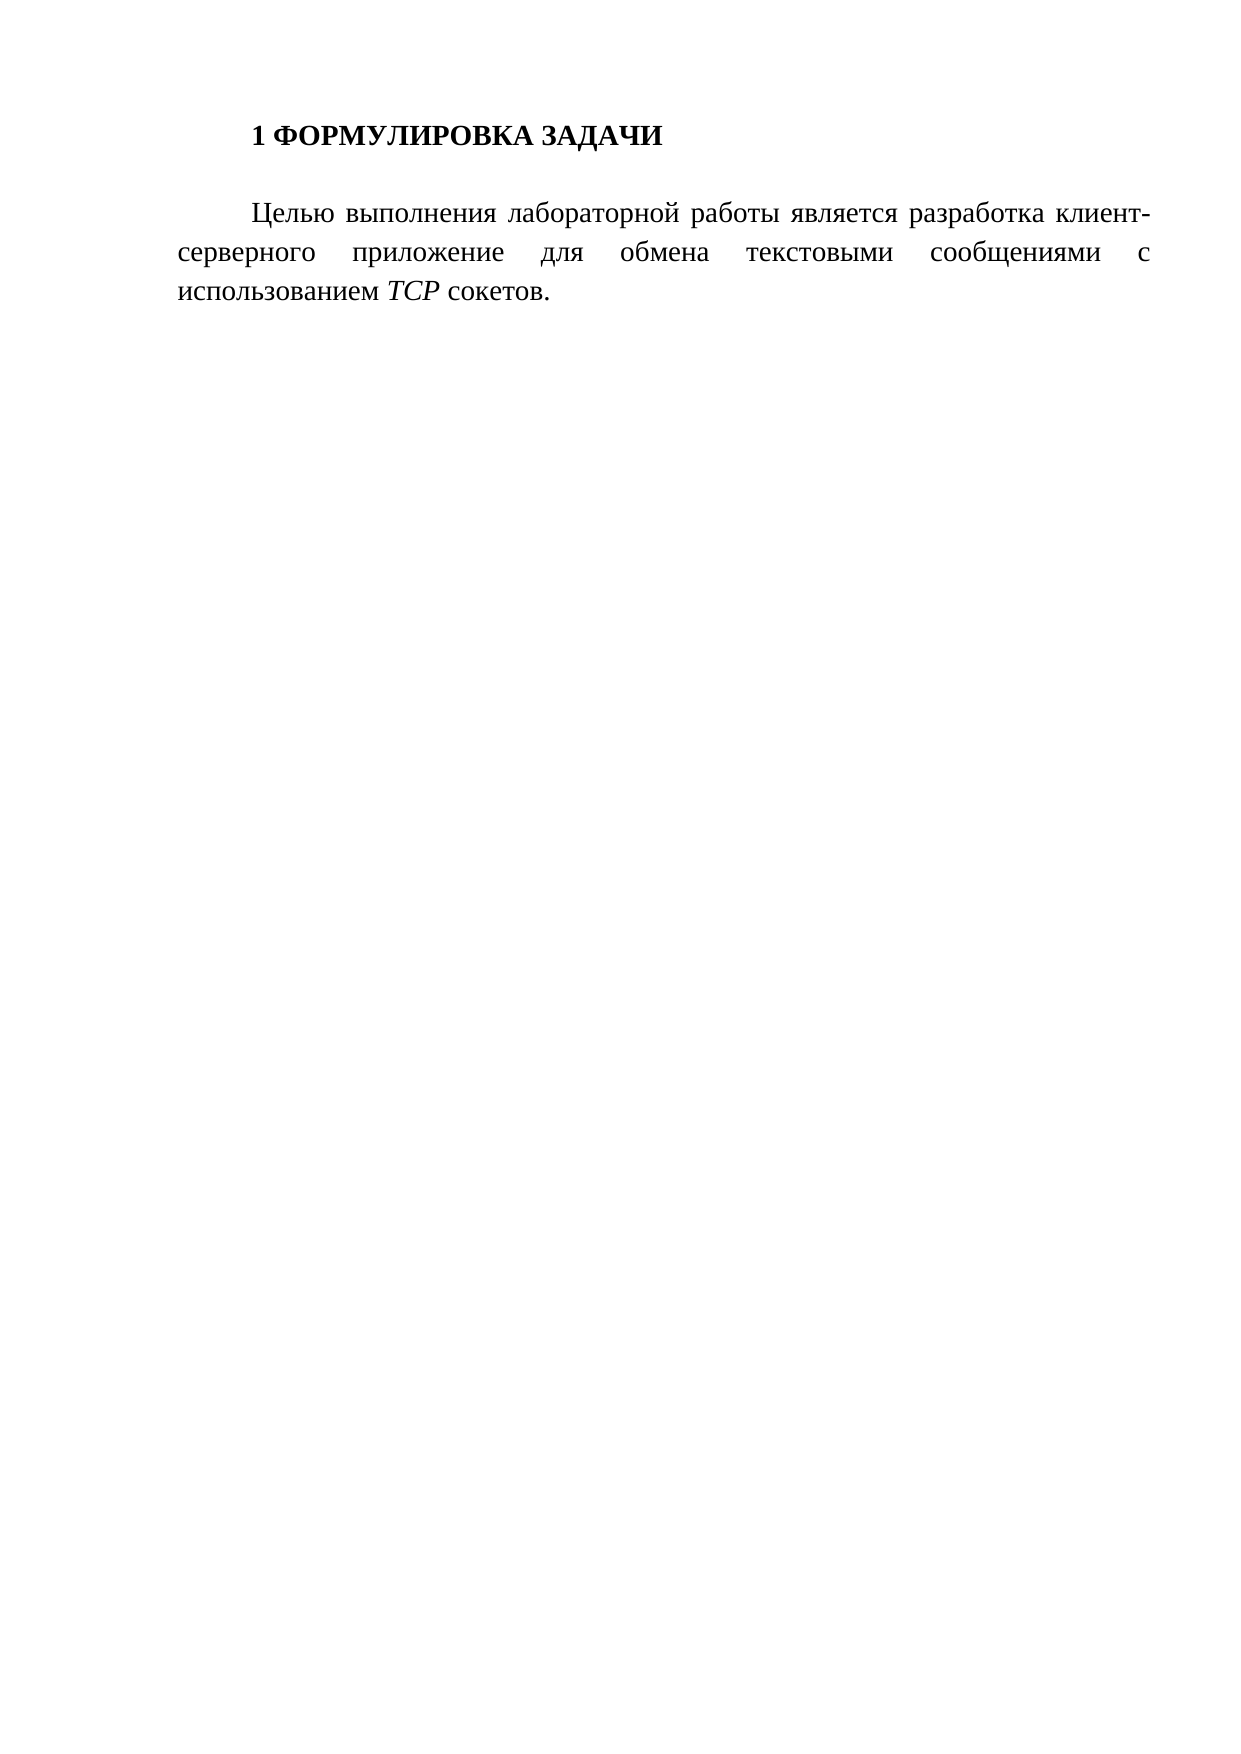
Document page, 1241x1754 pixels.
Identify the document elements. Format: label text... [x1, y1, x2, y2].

text 1 ФОРМУЛИРОВКА ЗАДАЧИ [177, 118, 1152, 152]
text Целью выполнения лабораторной работы является разработка клиент-серверного приложение для обмена текстовыми сообщениями с использованием TCP сокетов. [177, 196, 1152, 306]
